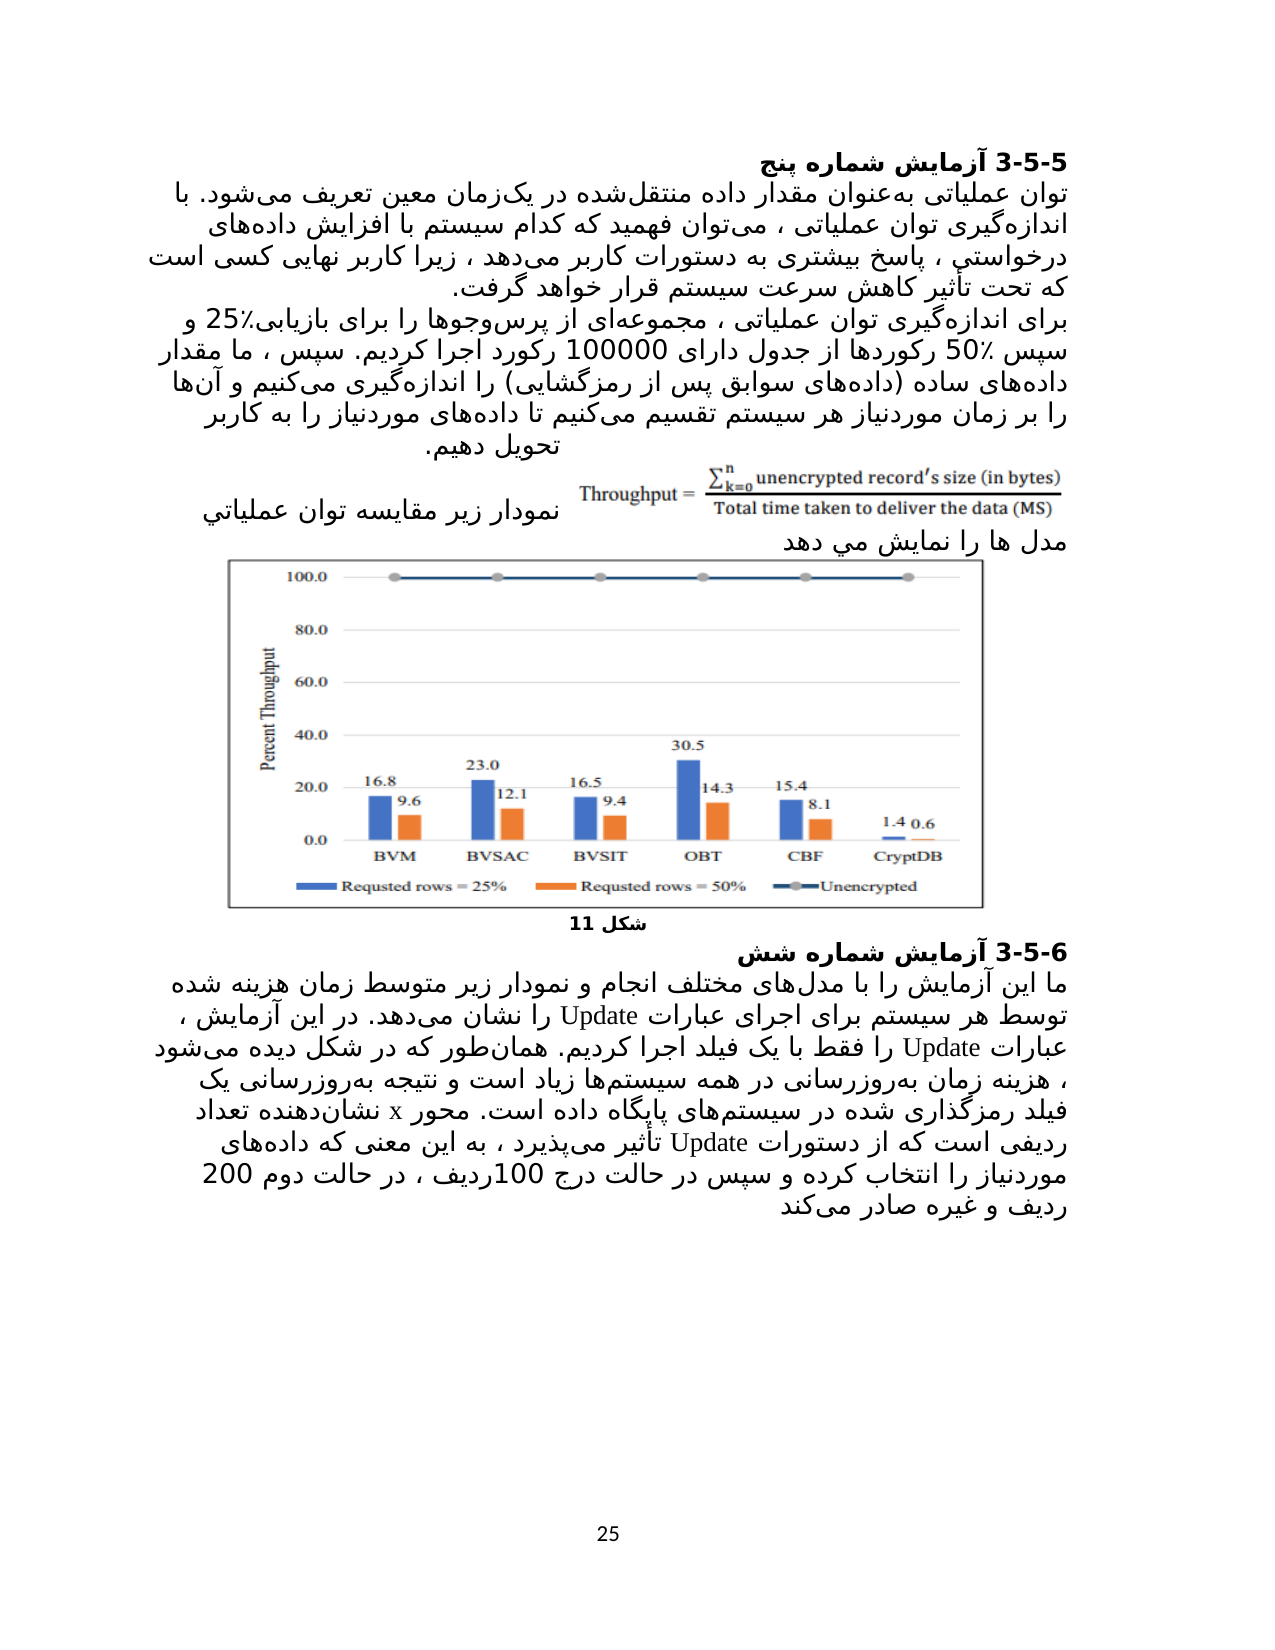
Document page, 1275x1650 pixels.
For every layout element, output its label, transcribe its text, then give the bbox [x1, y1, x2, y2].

subtitle 3-5-6 آزمايش شماره شش [148, 939, 1068, 968]
text توان عملیاتی به‌عنوان مقدار داده منتقل‌شده در یک‌زمان معین تعریف می‌شود. با اندازه‌گیری توان عملیاتی ، می‌توان فهمید که کدام سیستم با افزایش داده‌های درخواستی ، پاسخ بیشتری به دستورات کاربر می‌دهد ، زیرا کاربر نهایی کسی است که تحت تأثیر کاهش سرعت سیستم قرار خواهد گرفت. [148, 177, 1068, 303]
text برای اندازه‌گیری توان عملیاتی ، مجموعه‌ای از پرس‌وجوها را برای بازیابی٪25 و سپس ٪50 رکوردها از جدول دارای 100000 رکورد اجرا کردیم. سپس ، ما مقدار داده‌های ساده (داده‌های سوابق پس از رمزگشایی) را اندازه‌گیری می‌کنیم و آن‌ها را بر زمان موردنیاز هر سیستم تقسیم می‌کنیم تا داده‌های موردنیاز را به کاربر تحویل دهیم. [148, 303, 1068, 461]
text نمودار زير مقايسه توان عملياتي مدل ها را نمايش مي دهد [148, 494, 1068, 557]
text ما اين آزمايش را با مدل‌های مختلف انجام و نمودار زير متوسط زمان هزینه شده توسط هر سیستم برای اجرای عبارات Update را نشان می‌دهد. در این آزمایش ، عبارات Update را فقط با یک فيلد اجرا کردیم. همان‌طور که در شکل دیده می‌شود ، هزینه زمان به‌روزرسانی در همه سیستم‌ها زیاد است و نتیجه به‌روزرسانی یک فيلد رمزگذاری شده در سیستم‌های پایگاه داده است. محور x نشان‌دهنده تعداد ردیفی است که از دستورات Update تأثیر می‌پذیرد ، به این معنی که داده‌های موردنیاز را انتخاب کرده و سپس در حالت درج 100رديف ، در حالت دوم 200 رديف و غیره صادر می‌کند [148, 968, 1068, 1221]
text شكل 11 [148, 913, 1068, 934]
picture [578, 457, 1065, 523]
subtitle 3-5-5 آزمايش شماره پنج [148, 148, 1068, 177]
picture [223, 557, 993, 913]
